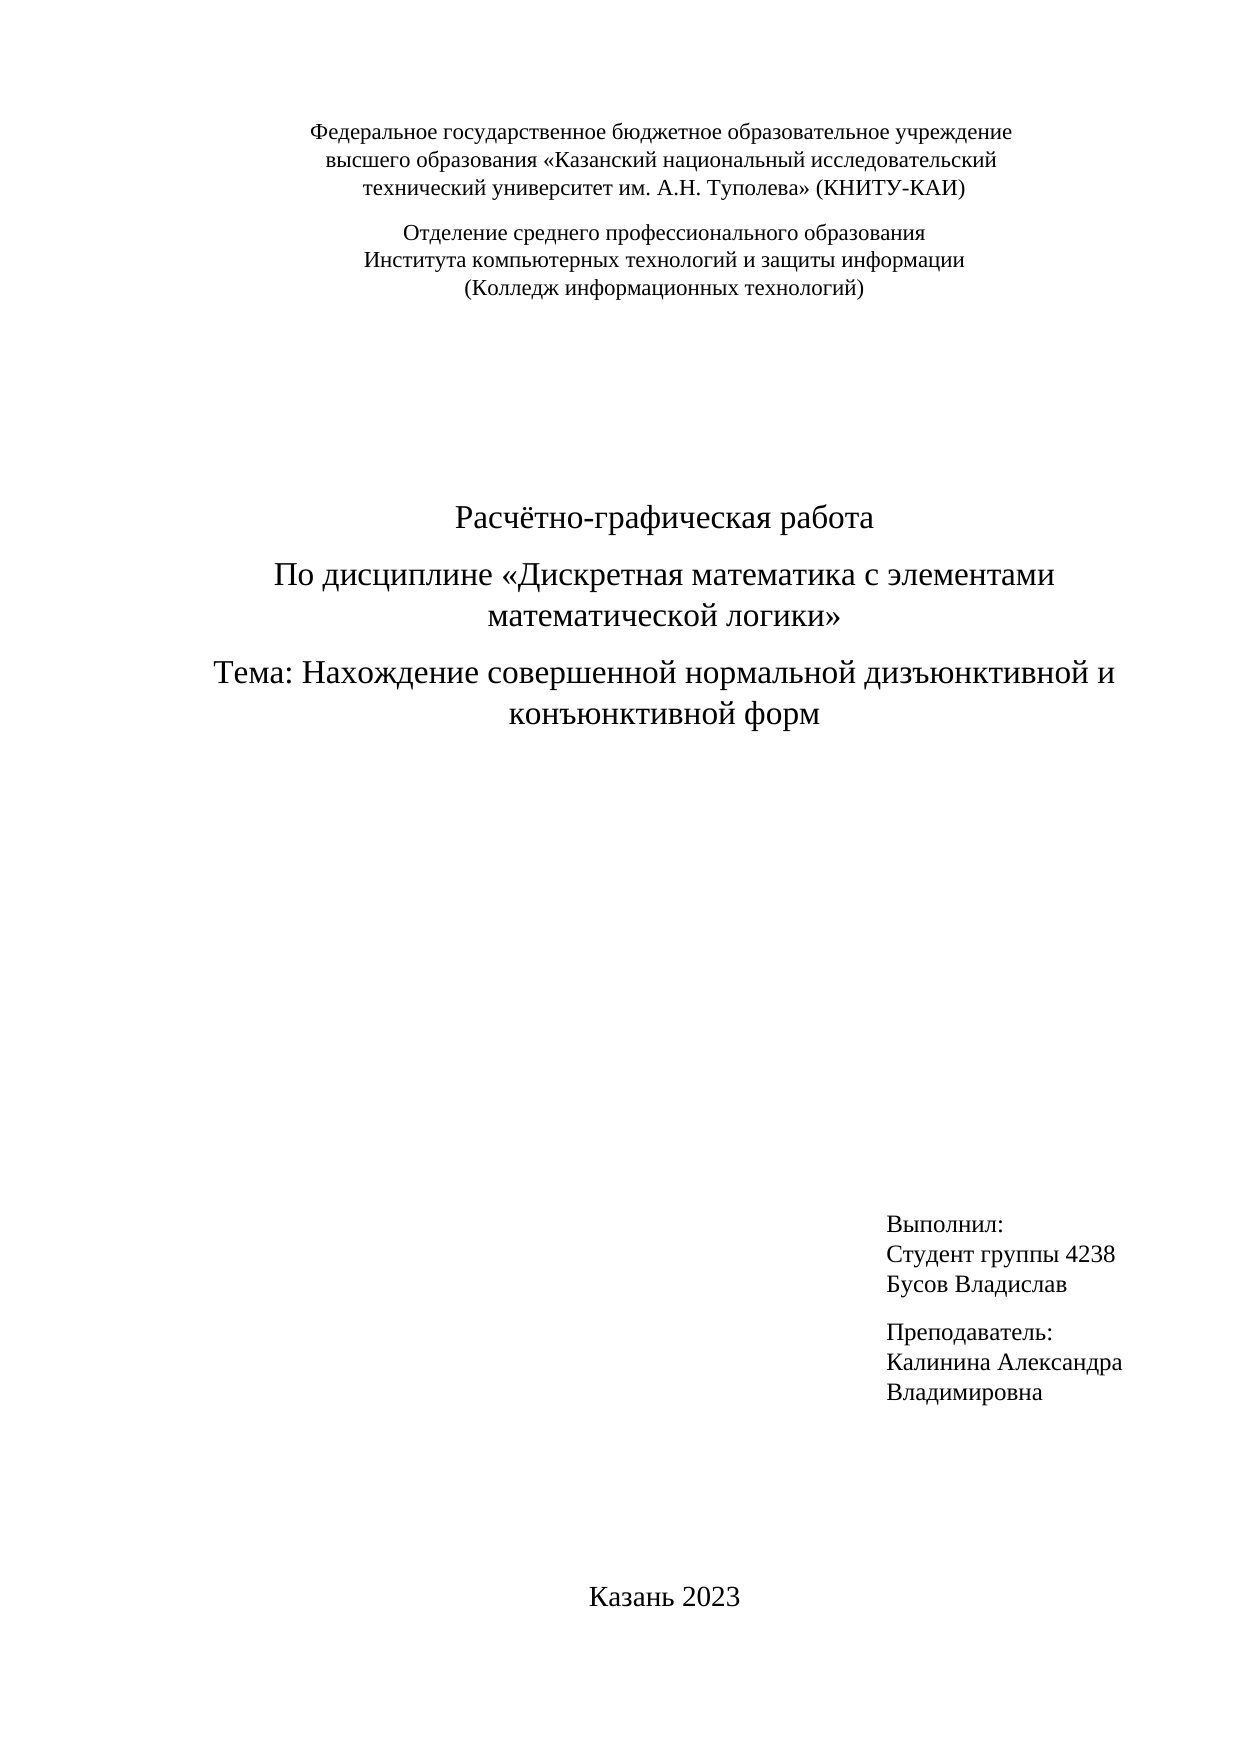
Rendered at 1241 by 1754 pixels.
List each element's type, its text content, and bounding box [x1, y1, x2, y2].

text По дисциплине «Дискретная математика с элементами математической логики» [177, 554, 1152, 633]
text Тема: Нахождение совершенной нормальной дизъюнктивной и конъюнктивной форм [177, 652, 1152, 731]
text Расчётно-графическая работа [177, 497, 1152, 536]
text Преподаватель: Калинина Александра Владимировна [886, 1317, 1152, 1436]
text Отделение среднего профессионального образования Института компьютерных технологий и защиты информации (Колледж информационных технологий) [177, 218, 1152, 301]
text Федеральное государственное бюджетное образовательное учреждение высшего образования «Казанский национальный исследовательский технический университет им. А.Н. Туполева» (КНИТУ-КАИ) [177, 118, 1152, 200]
text Выполнил: Студент группы 4238 Бусов Владислав [886, 1209, 1152, 1298]
text Казань 2023 [177, 1579, 1152, 1612]
